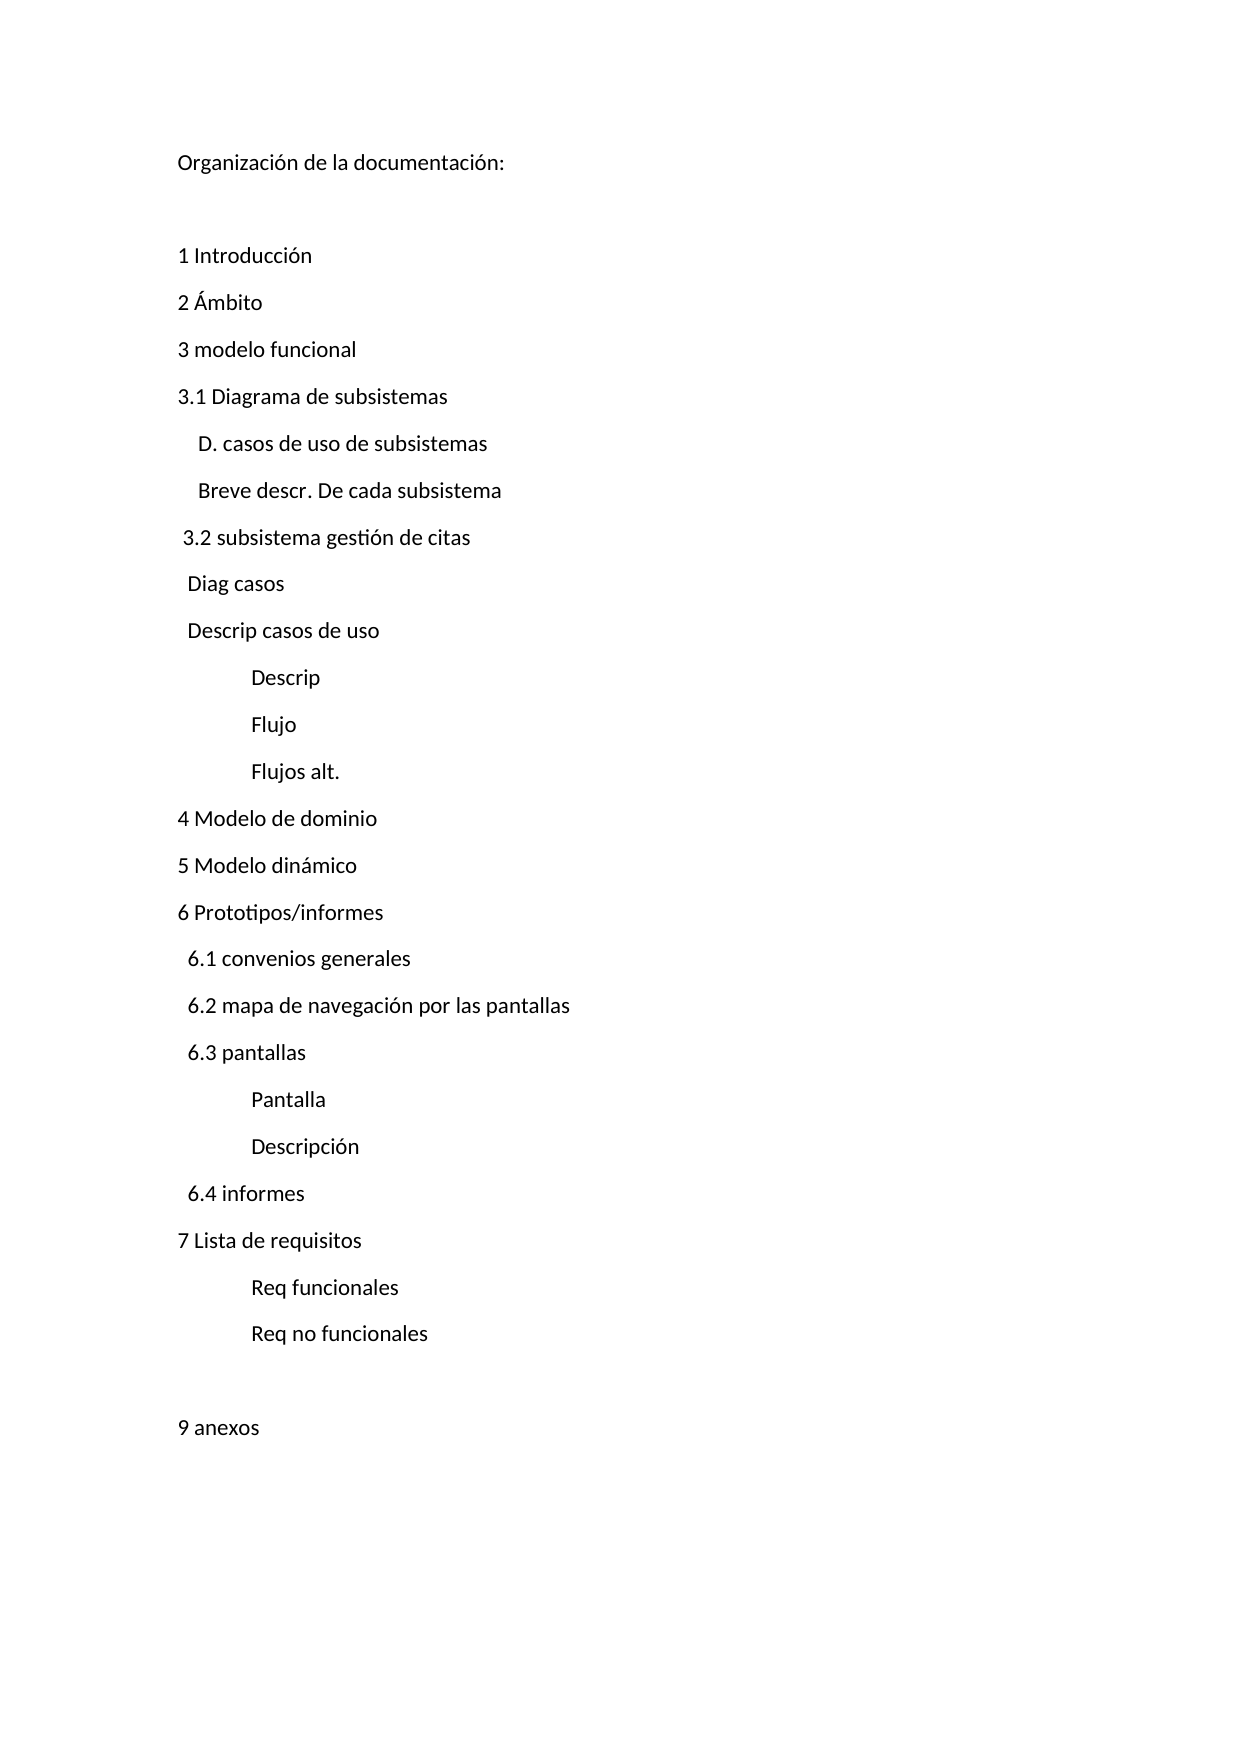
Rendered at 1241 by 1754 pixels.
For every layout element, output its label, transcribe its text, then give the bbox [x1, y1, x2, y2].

text Req no funcionales [177, 1319, 1063, 1347]
text Diag casos [177, 569, 1063, 597]
text 6.3 pantallas [177, 1038, 1063, 1066]
text Descrip [177, 663, 1063, 691]
text Descripción [177, 1132, 1063, 1160]
text 6 Prototipos/informes [177, 898, 1063, 926]
text Pantalla [177, 1085, 1063, 1113]
text 9 anexos [177, 1413, 1063, 1441]
text Descrip casos de uso [177, 616, 1063, 644]
text 6.1 convenios generales [177, 944, 1063, 972]
text 7 Lista de requisitos [177, 1226, 1063, 1254]
text 5 Modelo dinámico [177, 851, 1063, 879]
text Flujo [177, 710, 1063, 738]
text Breve descr. De cada subsistema [177, 476, 1063, 504]
text 6.4 informes [177, 1179, 1063, 1207]
text D. casos de uso de subsistemas [177, 429, 1063, 457]
text Req funcionales [177, 1273, 1063, 1301]
text 1 Introducción [177, 241, 1063, 269]
text 3.1 Diagrama de subsistemas [177, 382, 1063, 410]
text 4 Modelo de dominio [177, 804, 1063, 832]
text Organización de la documentación: [177, 148, 1063, 176]
text 3 modelo funcional [177, 335, 1063, 363]
text 3.2 subsistema gestión de citas [177, 523, 1063, 551]
text 2 Ámbito [177, 288, 1063, 316]
text Flujos alt. [177, 757, 1063, 785]
text 6.2 mapa de navegación por las pantallas [177, 991, 1063, 1019]
